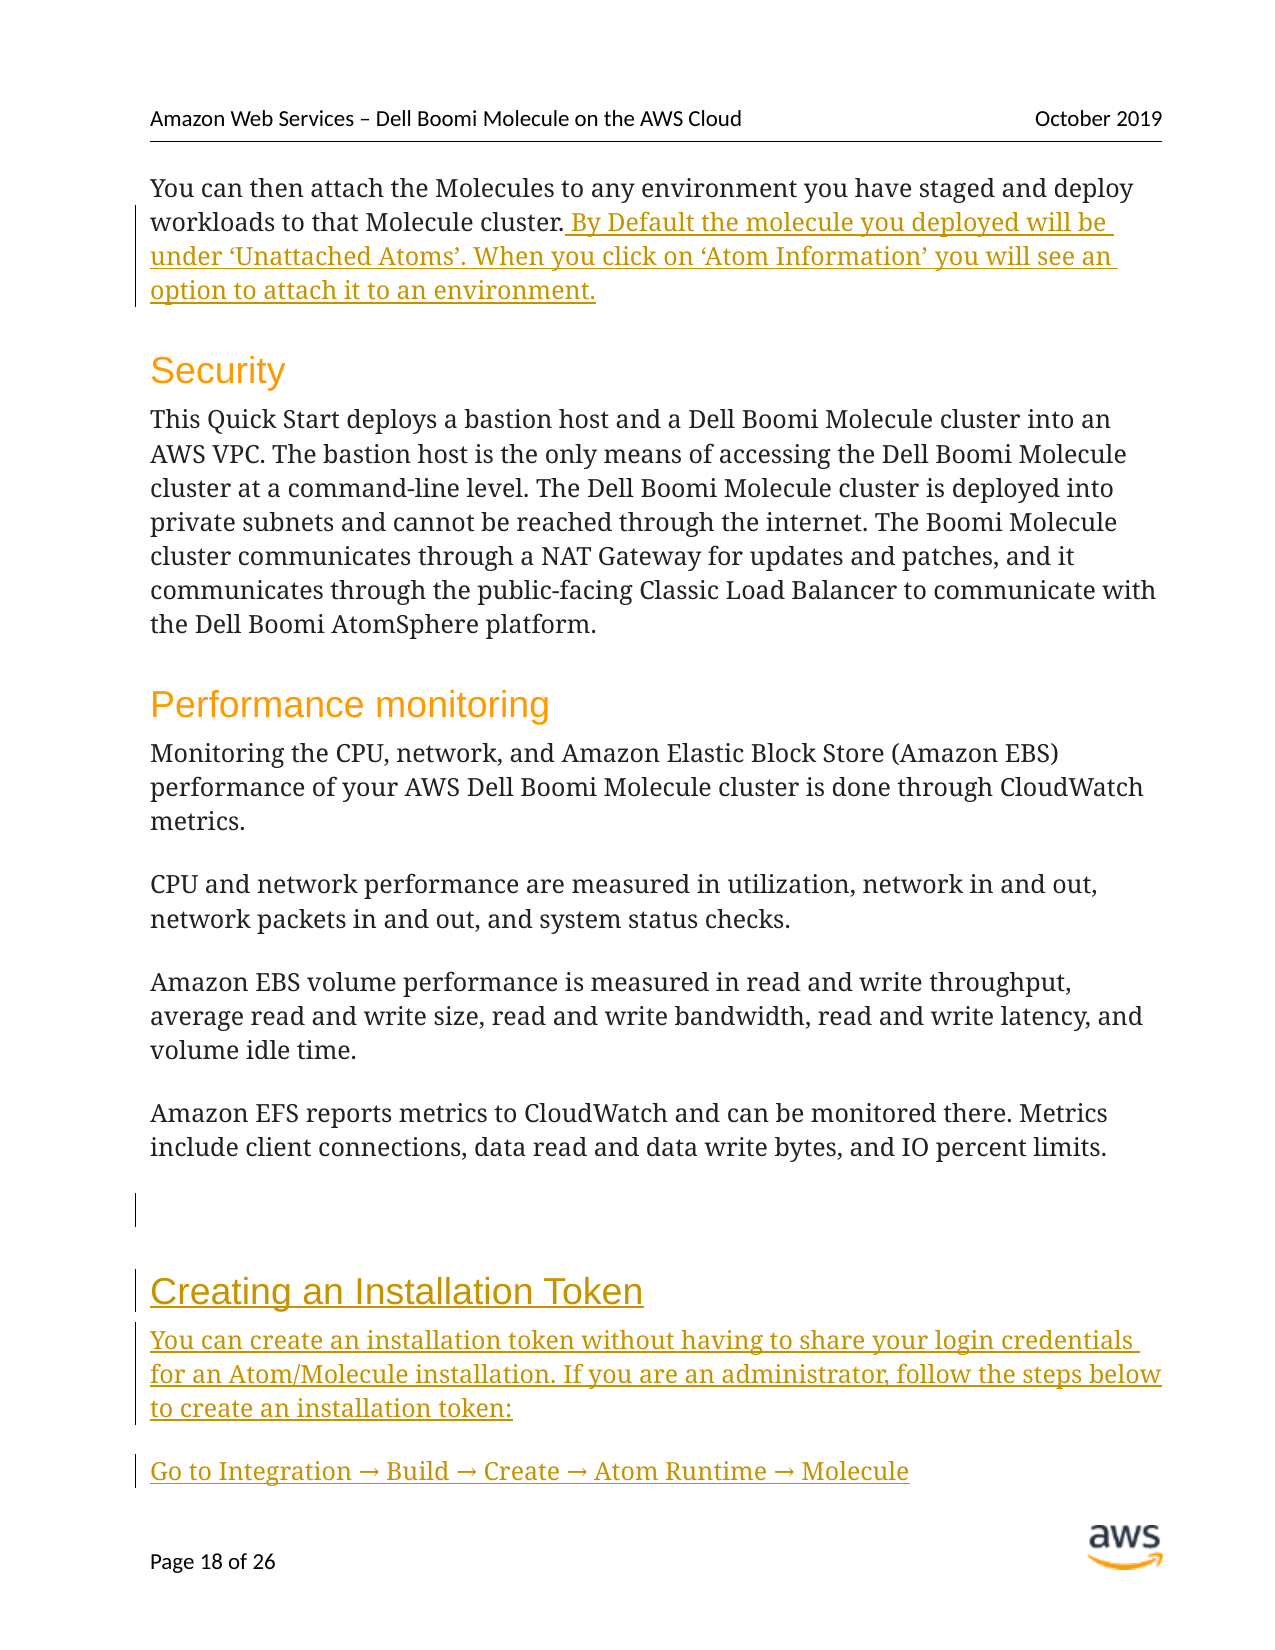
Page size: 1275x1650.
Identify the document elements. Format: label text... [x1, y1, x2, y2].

picture [1087, 1525, 1163, 1570]
text Monitoring the CPU, network, and Amazon Elastic Block Store (Amazon EBS) performance of your AWS Dell Boomi Molecule cluster is done through CloudWatch metrics. [150, 736, 1162, 838]
text This Quick Start deploys a bastion host and a Dell Boomi Molecule cluster into an AWS VPC. The bastion host is the only means of accessing the Dell Boomi Molecule cluster at a command-line level. The Dell Boomi Molecule cluster is deployed into private subnets and cannot be reached through the internet. The Boomi Molecule cluster communicates through a NAT Gateway for updates and patches, and it communicates through the public-facing Classic Load Balancer to communicate with the Dell Boomi AtomSphere platform. [150, 402, 1162, 641]
subtitle Security [150, 349, 1162, 392]
text CPU and network performance are measured in utilization, network in and out, network packets in and out, and system status checks. [150, 867, 1162, 935]
text You can then attach the Molecules to any environment you have staged and deploy workloads to that Molecule cluster. [150, 171, 1162, 307]
text Amazon EBS volume performance is measured in read and write throughput, average read and write size, read and write bandwidth, read and write latency, and volume idle time. [150, 964, 1162, 1067]
subtitle Performance monitoring [150, 682, 1162, 725]
text Amazon EFS reports metrics to CloudWatch and can be monitored there. Metrics include client connections, data read and data write bytes, and IO percent limits. [150, 1096, 1162, 1164]
